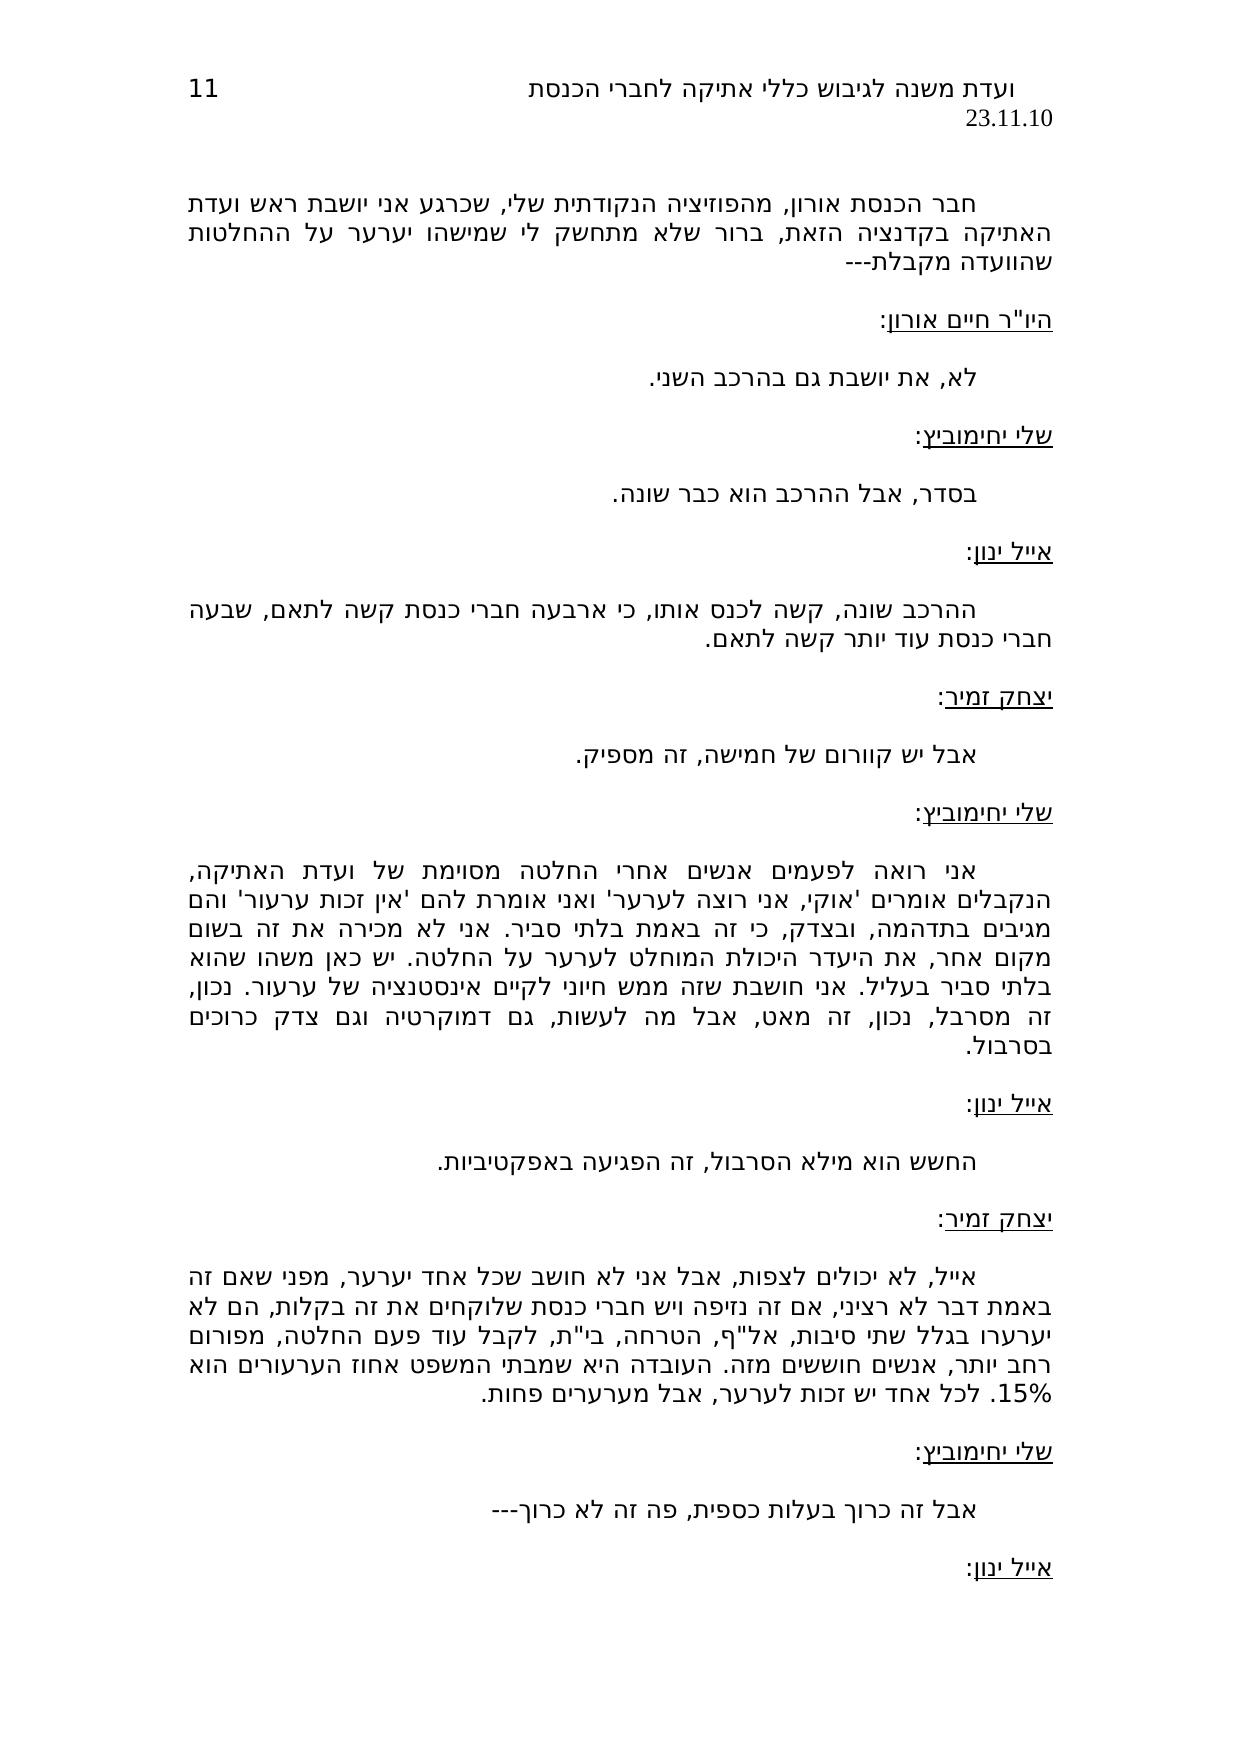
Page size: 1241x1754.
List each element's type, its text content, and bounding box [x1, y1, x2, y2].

text חבר הכנסת אורון, מהפוזיציה הנקודתית שלי, שכרגע אני יושבת ראש ועדת האתיקה בקדנציה הזאת, ברור שלא מתחשק לי שמישהו יערער על ההחלטות שהוועדה מקבלת--- [187, 189, 1053, 277]
text יצחק זמיר: [187, 682, 1053, 711]
text לא, את יושבת גם בהרכב השני. [187, 363, 1053, 392]
text אבל יש קוורום של חמישה, זה מספיק. [187, 740, 1053, 769]
text בסדר, אבל ההרכב הוא כבר שונה. [187, 479, 1053, 508]
text אבל זה כרוך בעלות כספית, פה זה לא כרוך--- [187, 1495, 1053, 1524]
text אני רואה לפעמים אנשים אחרי החלטה מסוימת של ועדת האתיקה, הנקבלים אומרים 'אוקי, אני רוצה לערער' ואני אומרת להם 'אין זכות ערעור' והם מגיבים בתדהמה, ובצדק, כי זה באמת בלתי סביר. אני לא מכירה את זה בשום מקום אחר, את היעדר היכולת המוחלט לערער על החלטה. יש כאן משהו שהוא בלתי סביר בעליל. אני חושבת שזה ממש חיוני לקיים אינסטנציה של ערעור. נכון, זה מסרבל, נכון, זה מאט, אבל מה לעשות, גם דמוקרטיה וגם צדק כרוכים בסרבול. [187, 856, 1053, 1060]
text אייל ינון: [187, 1089, 1053, 1118]
text אייל ינון: [187, 1553, 1053, 1582]
text יצחק זמיר: [187, 1204, 1053, 1234]
text שלי יחימוביץ: [187, 798, 1053, 827]
text אייל, לא יכולים לצפות, אבל אני לא חושב שכל אחד יערער, מפני שאם זה באמת דבר לא רציני, אם זה נזיפה ויש חברי כנסת שלוקחים את זה בקלות, הם לא יערערו בגלל שתי סיבות, אל"ף, הטרחה, בי"ת, לקבל עוד פעם החלטה, מפורום רחב יותר, אנשים חוששים מזה. העובדה היא שמבתי המשפט אחוז הערעורים הוא 15%. לכל אחד יש זכות לערער, אבל מערערים פחות. [187, 1262, 1053, 1408]
text שלי יחימוביץ: [187, 421, 1053, 450]
text החשש הוא מילא הסרבול, זה הפגיעה באפקטיביות. [187, 1147, 1053, 1176]
text ההרכב שונה, קשה לכנס אותו, כי ארבעה חברי כנסת קשה לתאם, שבעה חברי כנסת עוד יותר קשה לתאם. [187, 595, 1053, 653]
text אייל ינון: [187, 537, 1053, 566]
text היו"ר חיים אורון: [187, 305, 1053, 334]
text שלי יחימוביץ: [187, 1437, 1053, 1466]
